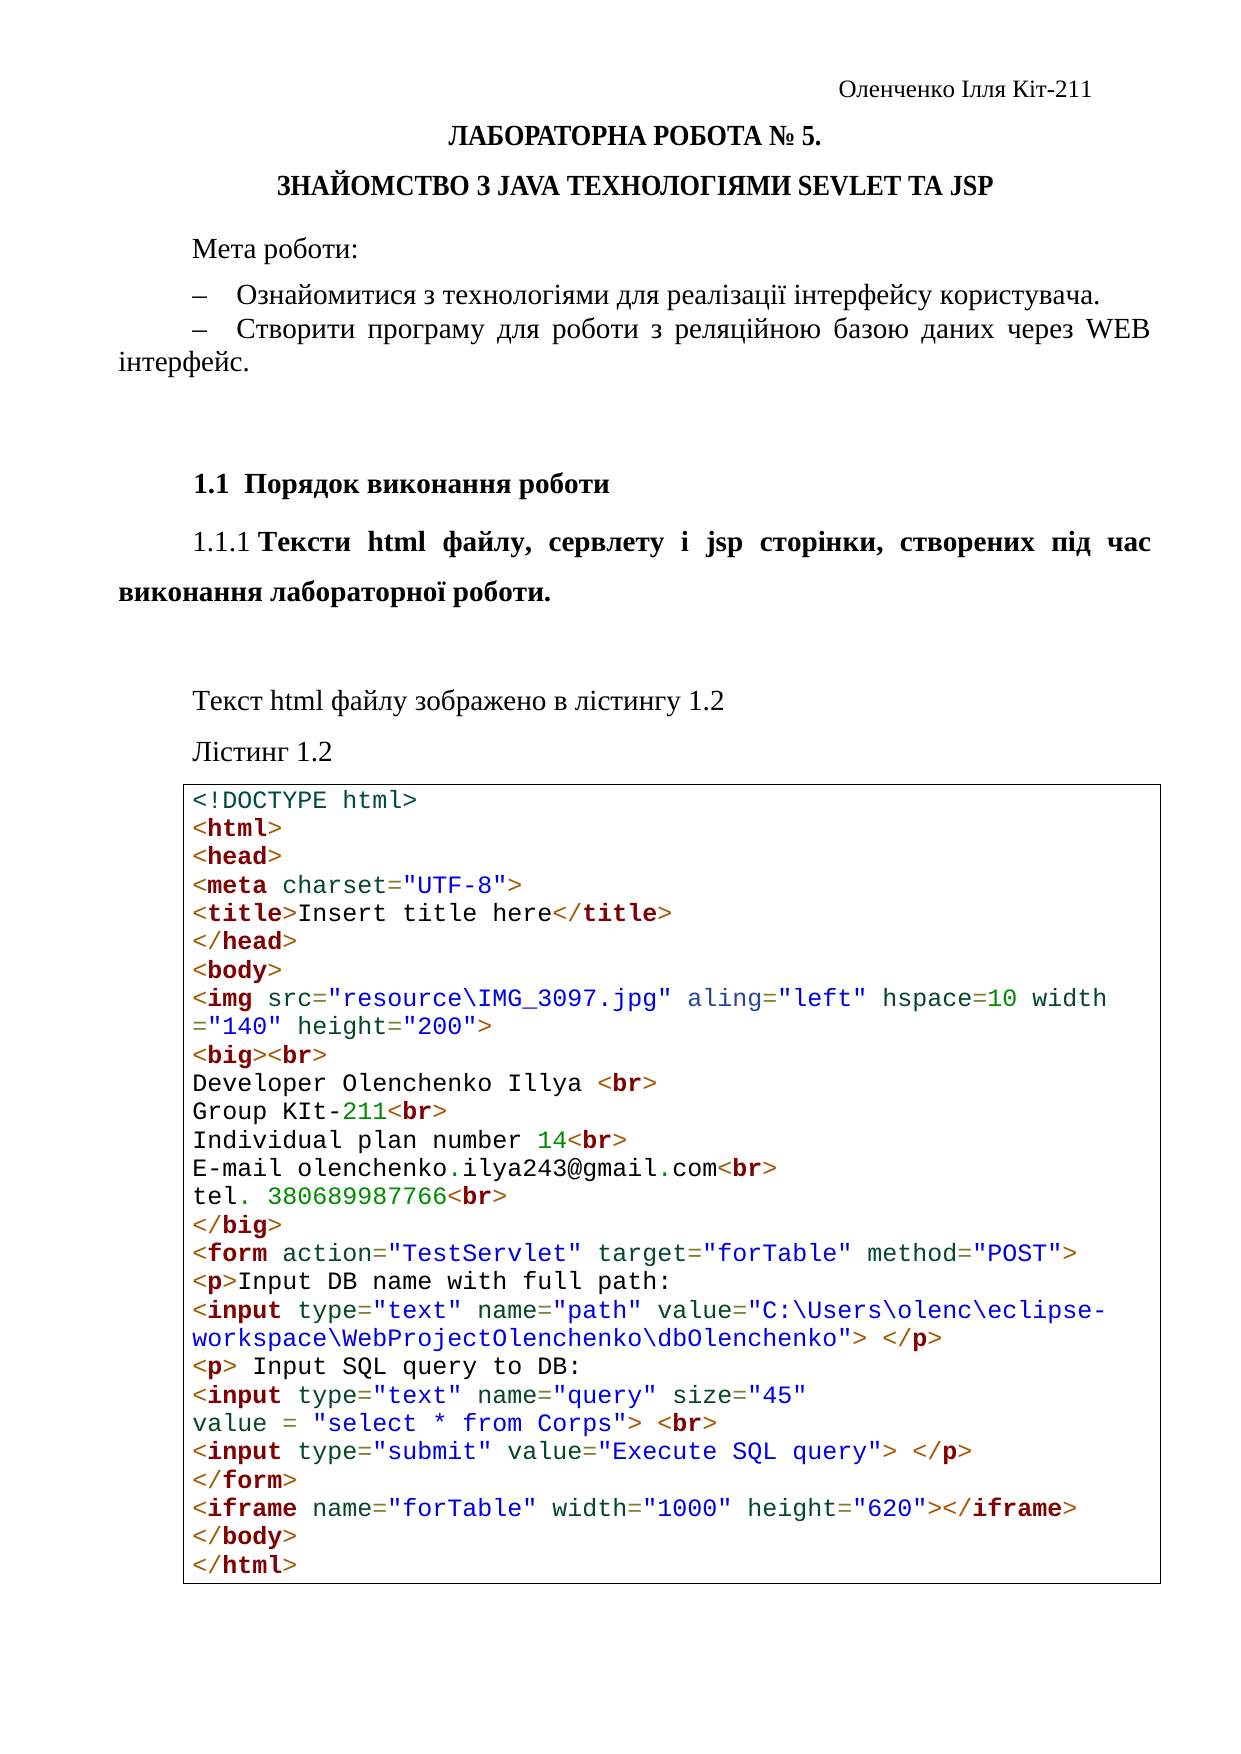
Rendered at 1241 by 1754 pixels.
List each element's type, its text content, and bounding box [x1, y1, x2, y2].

text Лістинг 1.2 [118, 734, 1152, 767]
text Individual plan number 14<br> [184, 1124, 1160, 1152]
text Текст html файлу зображено в лістингу 1.2 [118, 683, 1152, 717]
list Порядок виконання роботи [193, 466, 1152, 499]
text <input type="text" name="query" size="45" [184, 1379, 1160, 1407]
text <input type="text" name="path" value="C:\Users\olenc\eclipse-workspace\WebProjectOlenchenko\dbOlenchenko"> </p> [184, 1294, 1160, 1351]
text <head> [184, 841, 1160, 869]
text tel. 380689987766<br> [184, 1181, 1160, 1209]
text value = "select * from Corps"> <br> [184, 1407, 1160, 1436]
text Ознайомитися з технологіями для реалізації інтерфейсу користувача. [118, 277, 1152, 311]
text Створити програму для роботи з реляційною базою даних через WEB інтерфейс. [118, 311, 1152, 378]
text <p>Input DB name with full path: [184, 1266, 1160, 1294]
text <input type="submit" value="Execute SQL query"> </p> [184, 1436, 1160, 1464]
text <body> [184, 954, 1160, 982]
text <p> Input SQL query to DB: [184, 1351, 1160, 1379]
text <iframe name="forTable" width="1000" height="620"></iframe> [184, 1492, 1160, 1521]
text <html> [184, 812, 1160, 841]
text Group KIt-211<br> [184, 1096, 1160, 1124]
subtitle Лабораторна робота № 5. Знайомство з Java технологіями Sevlet та JSP [118, 118, 1152, 202]
text </head> [184, 926, 1160, 954]
text <img src="resource\IMG_3097.jpg" aling="left" hspace=10 width ="140" height="200"> [184, 982, 1160, 1039]
text Developer Olenchenko Illya <br> [184, 1067, 1160, 1096]
text Мета роботи: [118, 231, 1152, 265]
text </big> [184, 1209, 1160, 1237]
text <!DOCTYPE html> [184, 785, 1160, 812]
text <form action="TestServlet" target="forTable" method="POST"> [184, 1237, 1160, 1266]
text Тексти html файлу, сервлету і jsp сторінки, створених під час виконання лабораторної роботи. [118, 524, 1152, 608]
text E-mail olenchenko.ilya243@gmail.com<br> [184, 1152, 1160, 1181]
text </form> [184, 1464, 1160, 1492]
text <meta charset="UTF-8"> [184, 869, 1160, 897]
text </body> [184, 1521, 1160, 1549]
text </html> [184, 1549, 1160, 1583]
text <title>Insert title here</title> [184, 897, 1160, 926]
text <big><br> [184, 1039, 1160, 1067]
